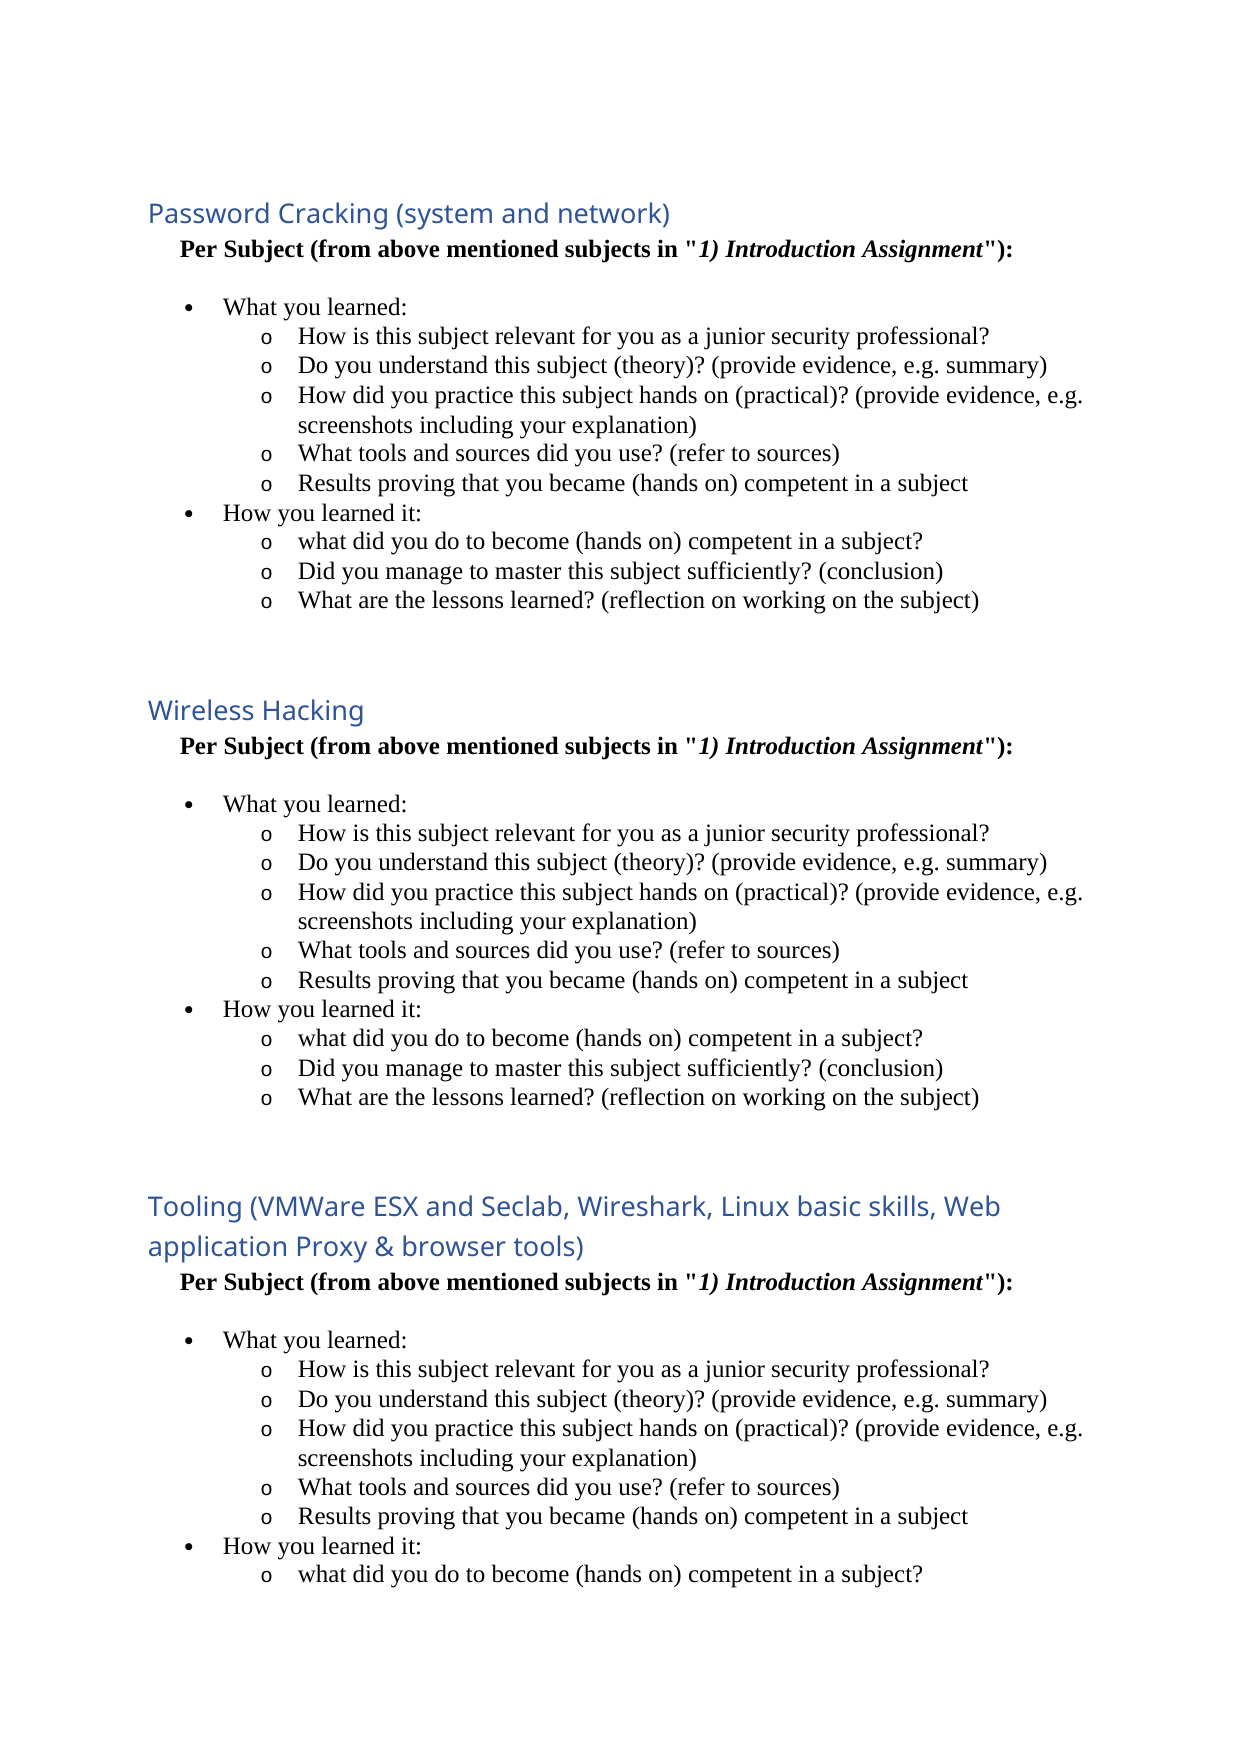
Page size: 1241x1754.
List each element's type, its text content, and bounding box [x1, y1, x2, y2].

list How is this subject relevant for you as a junior security professional? [260, 818, 1093, 847]
list Do you understand this subject (theory)? (provide evidence, e.g. summary) [260, 1384, 1093, 1413]
list How is this subject relevant for you as a junior security professional? [260, 321, 1093, 351]
list How did you practice this subject hands on (practical)? (provide evidence, e.g. screenshots including your explanation) [260, 1413, 1093, 1472]
list Results proving that you became (hands on) competent in a subject [260, 1501, 1093, 1531]
list What tools and sources did you use? (refer to sources) [260, 1472, 1093, 1501]
list Results proving that you became (hands on) competent in a subject [260, 468, 1093, 498]
list What are the lessons learned? (reflection on working on the subject) [260, 586, 1093, 615]
list Do you understand this subject (theory)? (provide evidence, e.g. summary) [260, 351, 1093, 380]
list What you learned: [185, 789, 1093, 818]
subtitle Tooling (VMWare ESX and Seclab, Wireshark, Linux basic skills, Web application Proxy & browser tools) [148, 1188, 1093, 1264]
list How is this subject relevant for you as a junior security professional? [260, 1354, 1093, 1384]
subtitle Wireless Hacking [148, 691, 1093, 728]
text  Per Subject (from above mentioned subjects in "1) Introduction Assignment"): [148, 731, 1093, 760]
list How did you practice this subject hands on (practical)? (provide evidence, e.g. screenshots including your explanation) [260, 380, 1093, 438]
list what did you do to become (hands on) competent in a subject? [260, 1559, 1093, 1589]
text  Per Subject (from above mentioned subjects in "1) Introduction Assignment"): [148, 234, 1093, 263]
list What tools and sources did you use? (refer to sources) [260, 935, 1093, 965]
list what did you do to become (hands on) competent in a subject? [260, 526, 1093, 556]
list Did you manage to master this subject sufficiently? (conclusion) [260, 556, 1093, 586]
list what did you do to become (hands on) competent in a subject? [260, 1023, 1093, 1053]
list How you learned it: [185, 498, 1093, 526]
list Results proving that you became (hands on) competent in a subject [260, 965, 1093, 994]
text  Per Subject (from above mentioned subjects in "1) Introduction Assignment"): [148, 1267, 1093, 1296]
list What you learned: [185, 1325, 1093, 1354]
list How did you practice this subject hands on (practical)? (provide evidence, e.g. screenshots including your explanation) [260, 877, 1093, 935]
list Did you manage to master this subject sufficiently? (conclusion) [260, 1053, 1093, 1082]
list How you learned it: [185, 994, 1093, 1023]
subtitle Password Cracking (system and network) [148, 194, 1093, 231]
list What are the lessons learned? (reflection on working on the subject) [260, 1082, 1093, 1112]
list What you learned: [185, 292, 1093, 321]
list Do you understand this subject (theory)? (provide evidence, e.g. summary) [260, 847, 1093, 877]
list How you learned it: [185, 1531, 1093, 1559]
list What tools and sources did you use? (refer to sources) [260, 438, 1093, 468]
